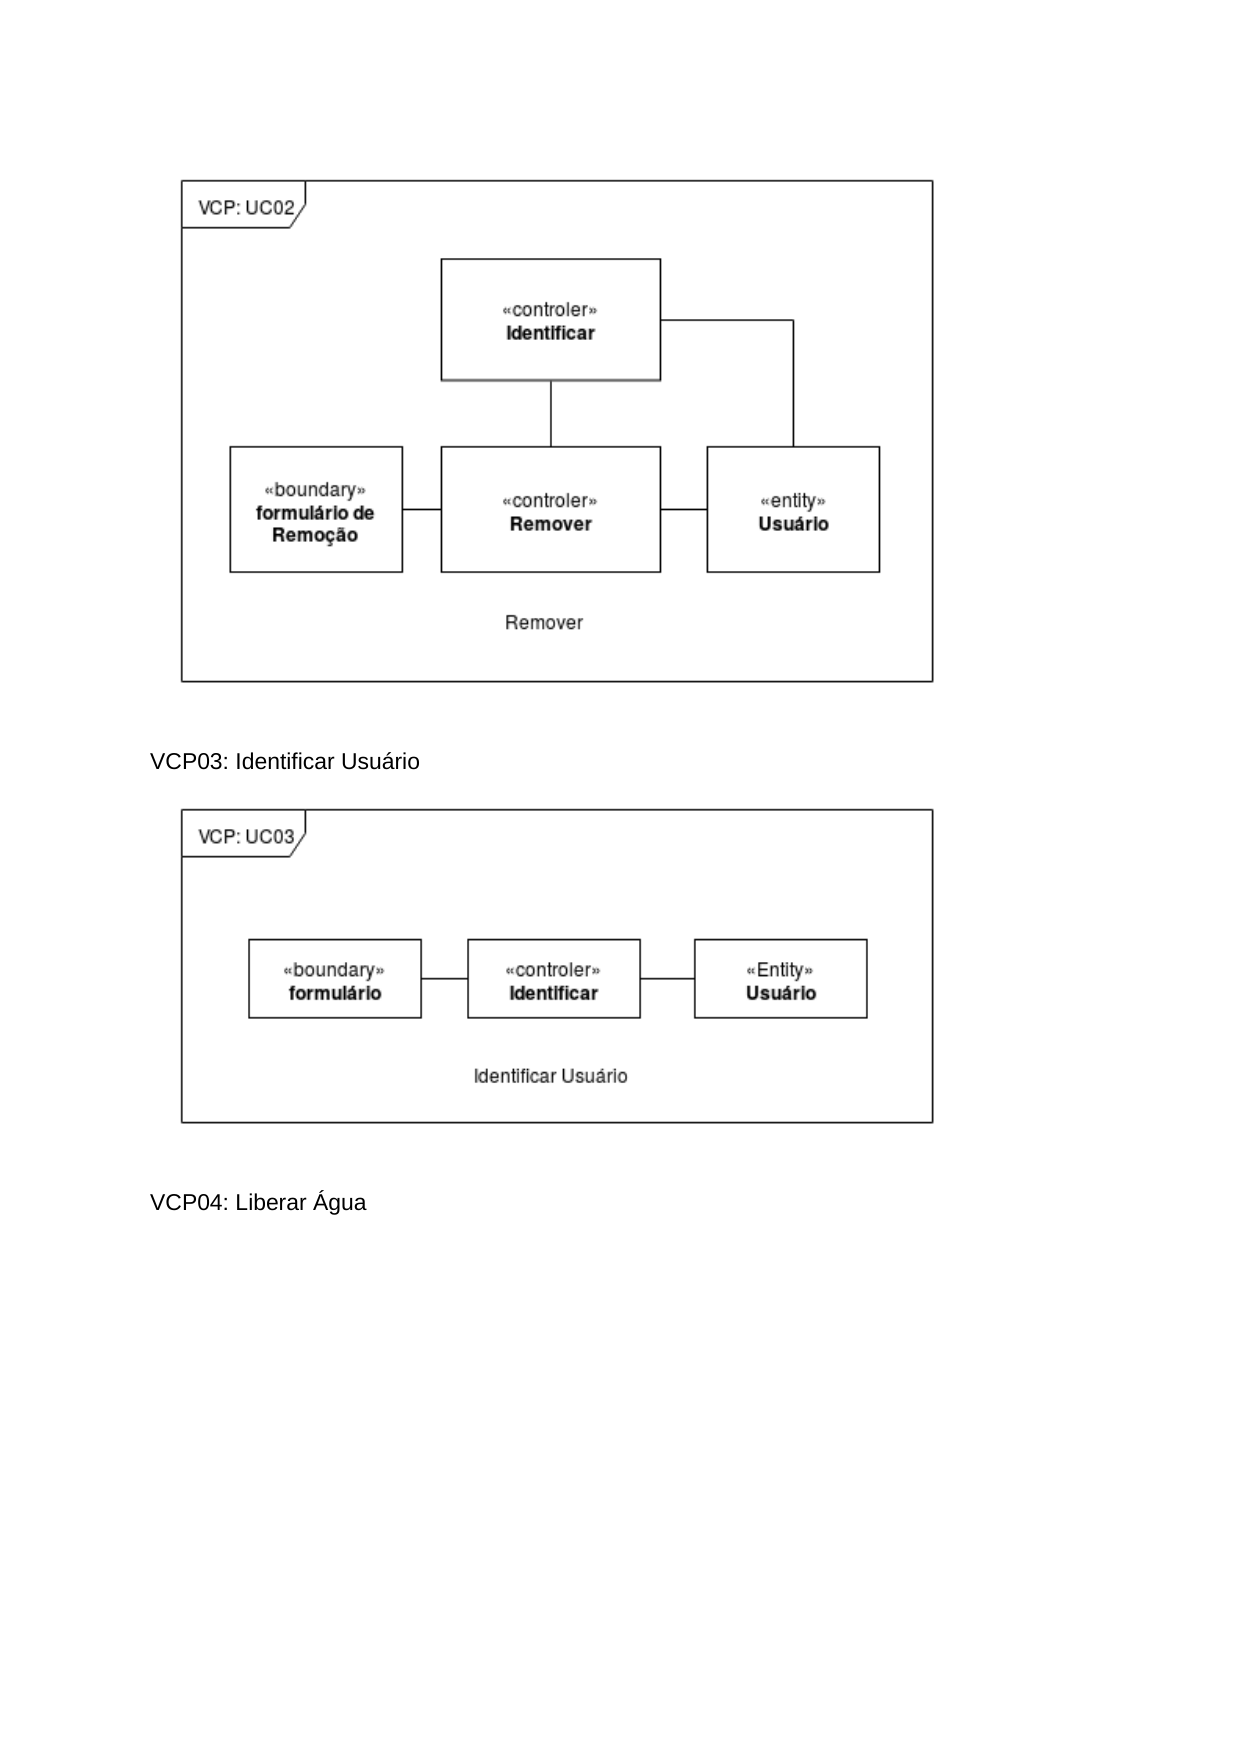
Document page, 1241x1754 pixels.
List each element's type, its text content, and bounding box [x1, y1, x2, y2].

text VCP03: Identificar Usuário [150, 748, 1090, 774]
text VCP04: Liberar Água [150, 1189, 1090, 1215]
picture [150, 150, 964, 714]
picture [150, 778, 964, 1155]
